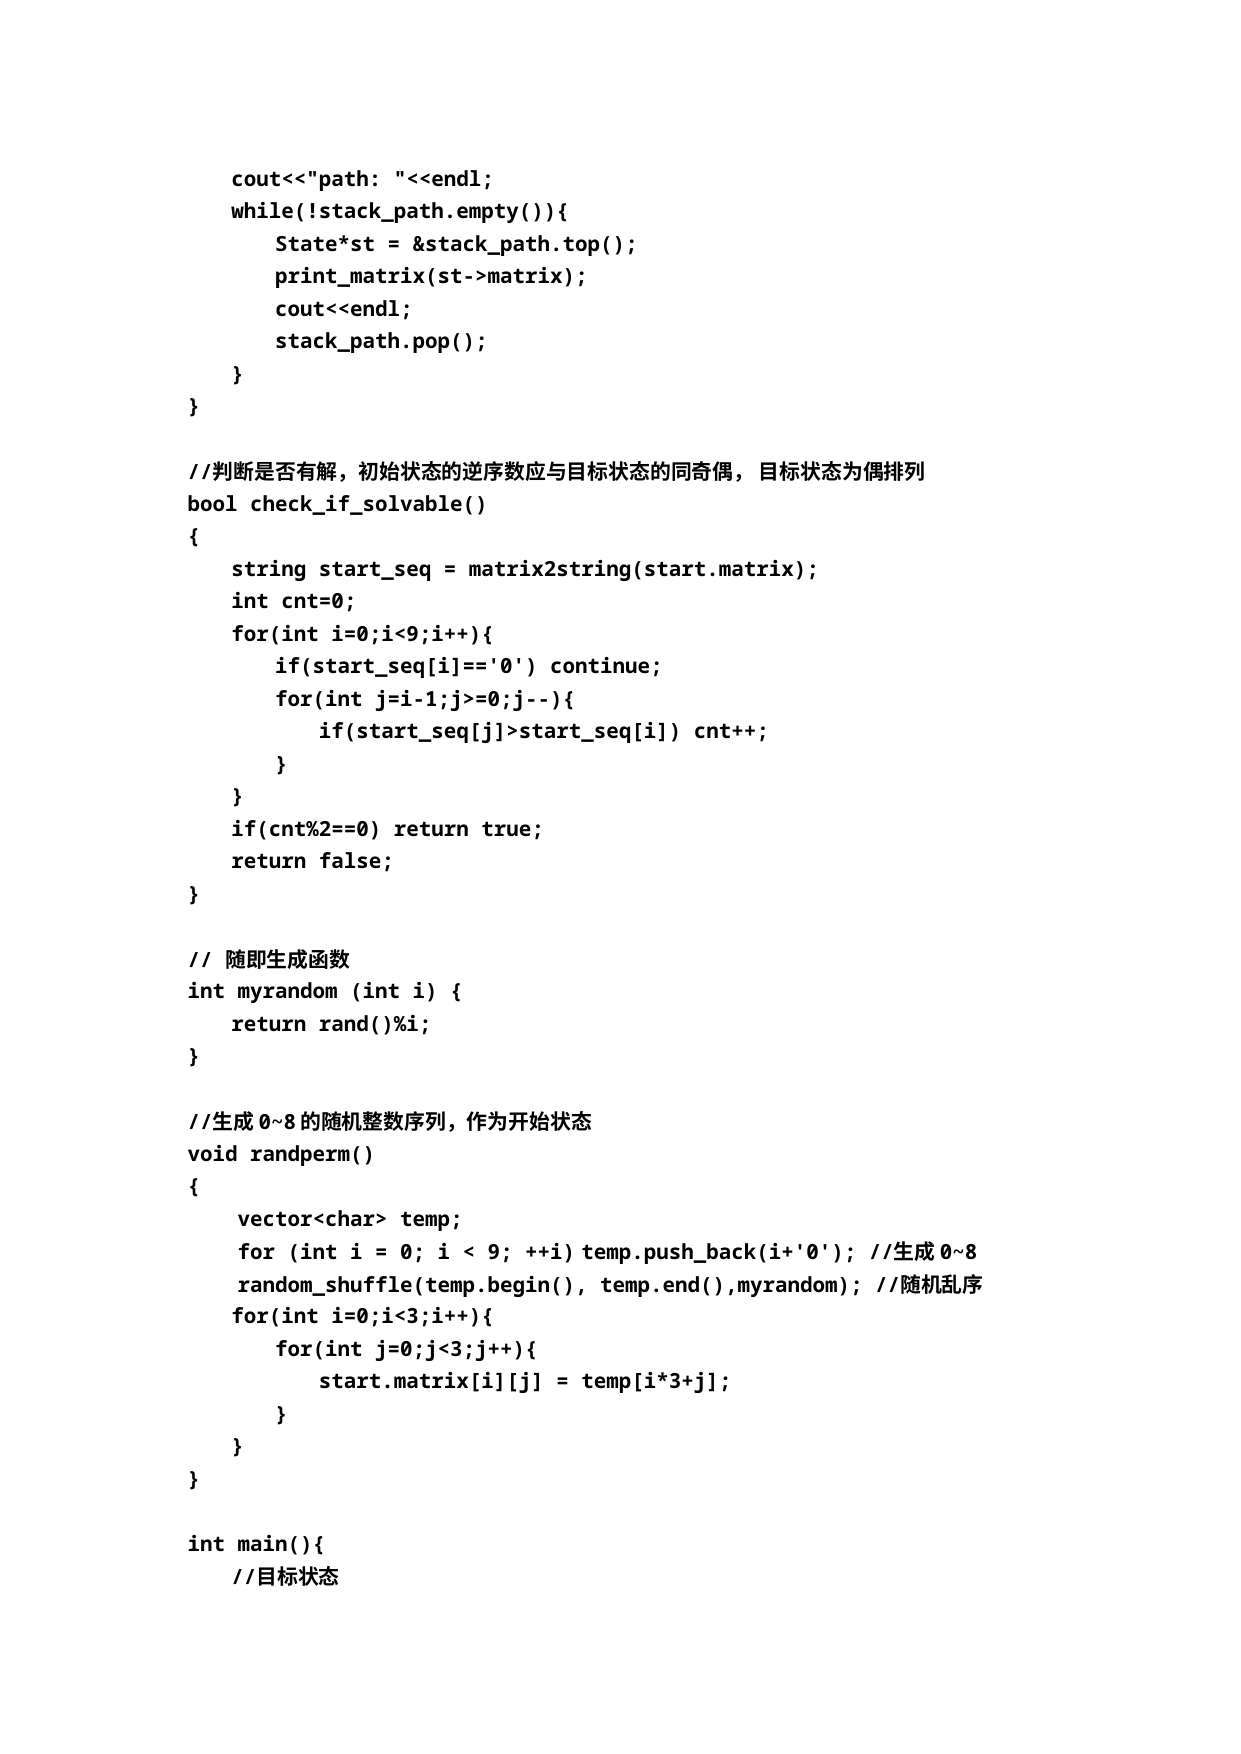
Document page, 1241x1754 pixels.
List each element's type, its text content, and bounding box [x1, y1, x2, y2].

text string start_seq = matrix2string(start.matrix); [187, 552, 1053, 584]
text } [187, 389, 1053, 422]
text } [187, 1462, 1053, 1494]
text while(!stack_path.empty()){ [187, 194, 1053, 227]
text vector<char> temp; [187, 1202, 1053, 1234]
text } [187, 1039, 1053, 1072]
text for (int i = 0; i < 9; ++i) temp.push_back(i+'0'); //生成0~8 [187, 1234, 1053, 1267]
text if(cnt%2==0) return true; [187, 812, 1053, 844]
text for(int j=i-1;j>=0;j--){ [187, 682, 1053, 714]
text { [187, 1169, 1053, 1202]
text } [187, 1429, 1053, 1462]
text // 随即生成函数 [187, 942, 1053, 974]
text } [187, 779, 1053, 812]
text if(start_seq[j]>start_seq[i]) cnt++; [187, 714, 1053, 747]
text for(int i=0;i<3;i++){ [187, 1299, 1053, 1332]
text for(int j=0;j<3;j++){ [187, 1332, 1053, 1364]
text } [187, 357, 1053, 389]
text } [187, 877, 1053, 909]
text cout<<endl; [187, 292, 1053, 324]
text stack_path.pop(); [187, 324, 1053, 357]
text void randperm() [187, 1137, 1053, 1169]
text if(start_seq[i]=='0') continue; [187, 649, 1053, 682]
text return rand()%i; [187, 1007, 1053, 1039]
text } [187, 747, 1053, 779]
text for(int i=0;i<9;i++){ [187, 617, 1053, 649]
text int cnt=0; [187, 584, 1053, 617]
text } [187, 1397, 1053, 1429]
text return false; [187, 844, 1053, 877]
text print_matrix(st->matrix); [187, 259, 1053, 292]
text bool check_if_solvable() [187, 487, 1053, 519]
text //目标状态 [187, 1559, 1053, 1592]
text int main(){ [187, 1527, 1053, 1559]
text { [187, 519, 1053, 552]
text start.matrix[i][j] = temp[i*3+j]; [187, 1364, 1053, 1397]
text random_shuffle(temp.begin(), temp.end(),myrandom); //随机乱序 [187, 1267, 1053, 1299]
text int myrandom (int i) { [187, 974, 1053, 1007]
text cout<<"path: "<<endl; [187, 162, 1053, 194]
text //生成0~8的随机整数序列，作为开始状态 [187, 1104, 1053, 1137]
text State*st = &stack_path.top(); [187, 227, 1053, 259]
text //判断是否有解，初始状态的逆序数应与目标状态的同奇偶， 目标状态为偶排列 [187, 454, 1053, 487]
